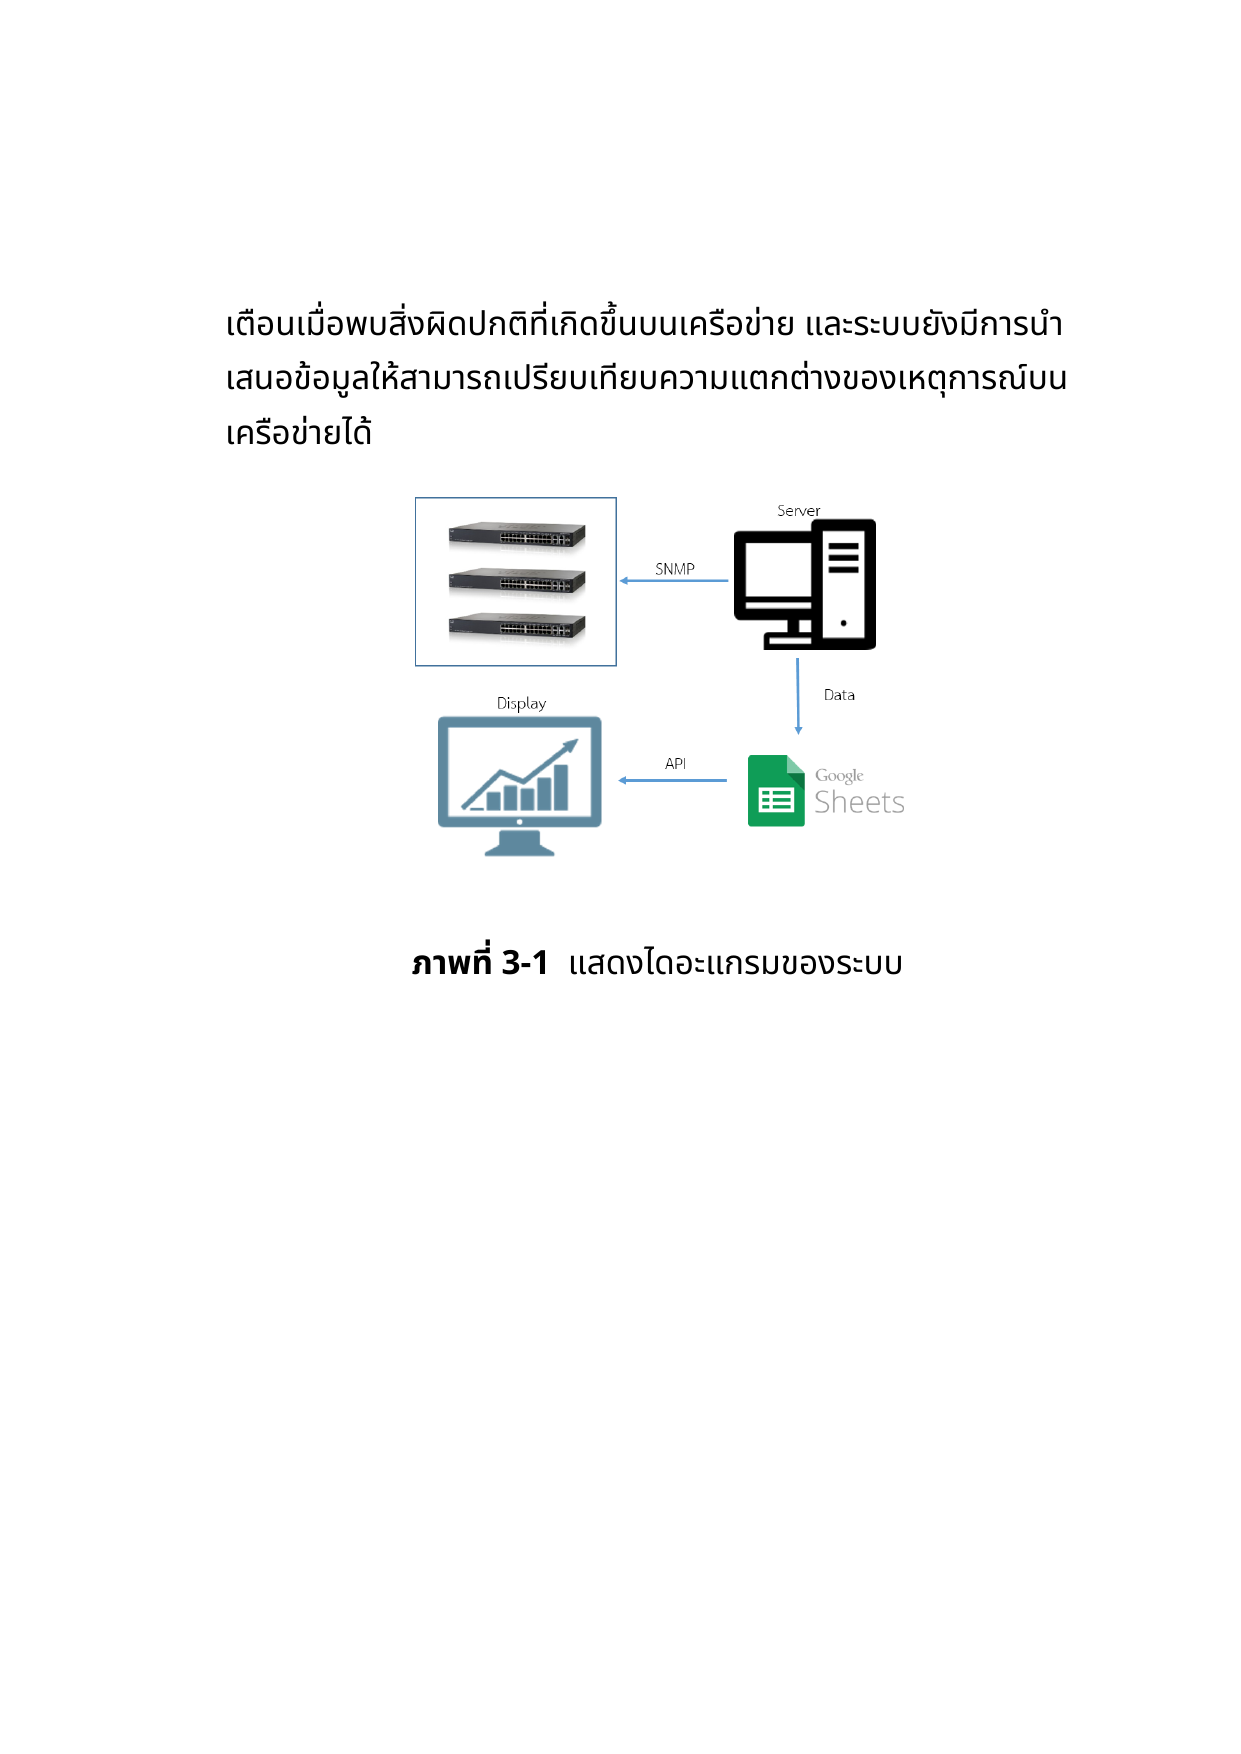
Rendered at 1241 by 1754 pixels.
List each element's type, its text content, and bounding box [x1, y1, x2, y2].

text ภาพที่ 3-1 แสดงไดอะแกรมของระบบ [225, 939, 1090, 990]
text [225, 300, 1090, 459]
